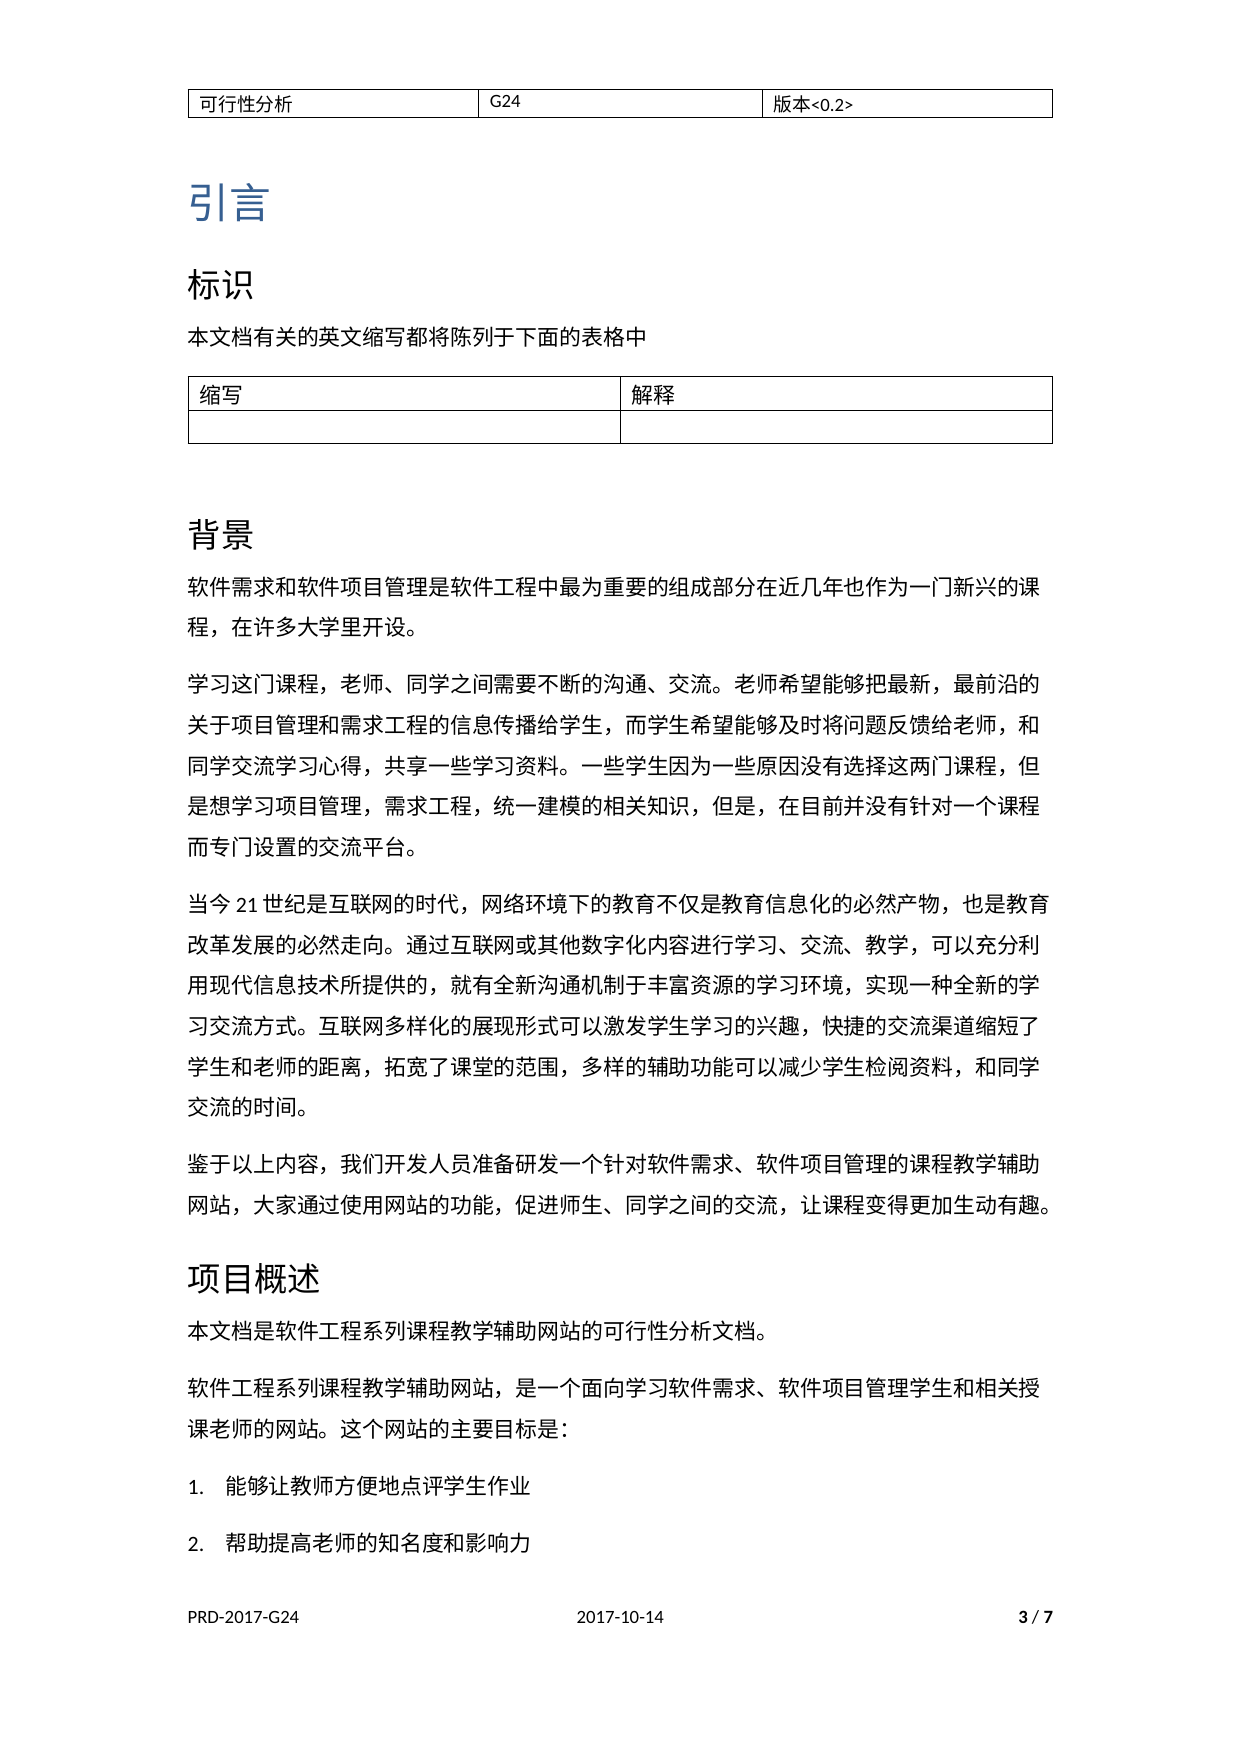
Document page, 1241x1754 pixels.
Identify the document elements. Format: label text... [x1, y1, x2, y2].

table_header 缩写 [189, 377, 620, 410]
text 软件需求和软件项目管理是软件工程中最为重要的组成部分在近几年也作为一门新兴的课程，在许多大学里开设。 [187, 569, 1053, 642]
subtitle 背景 [187, 500, 1053, 565]
text 本文档有关的英文缩写都将陈列于下面的表格中 [187, 319, 1053, 352]
text 鉴于以上内容，我们开发人员准备研发一个针对软件需求、软件项目管理的课程教学辅助网站，大家通过使用网站的功能，促进师生、同学之间的交流，让课程变得更加生动有趣。 [187, 1147, 1053, 1220]
subtitle 标识 [187, 250, 1053, 315]
list 帮助提高老师的知名度和影响力 [187, 1526, 1053, 1558]
text 本文档是软件工程系列课程教学辅助网站的可行性分析文档。 [187, 1314, 1053, 1346]
text 学习这门课程，老师、同学之间需要不断的沟通、交流。老师希望能够把最新，最前沿的关于项目管理和需求工程的信息传播给学生，而学生希望能够及时将问题反馈给老师，和同学交流学习心得，共享一些学习资料。一些学生因为一些原因没有选择这两门课程，但是想学习项目管理，需求工程，统一建模的相关知识，但是，在目前并没有针对一个课程而专门设置的交流平台。 [187, 667, 1053, 862]
text 软件工程系列课程教学辅助网站，是一个面向学习软件需求、软件项目管理学生和相关授课老师的网站。这个网站的主要目标是： [187, 1371, 1053, 1444]
table_cell [189, 411, 620, 443]
text 当今21世纪是互联网的时代，网络环境下的教育不仅是教育信息化的必然产物，也是教育改革发展的必然走向。通过互联网或其他数字化内容进行学习、交流、教学，可以充分利用现代信息技术所提供的，就有全新沟通机制于丰富资源的学习环境，实现一种全新的学习交流方式。互联网多样化的展现形式可以激发学生学习的兴趣，快捷的交流渠道缩短了学生和老师的距离，拓宽了课堂的范围，多样的辅助功能可以减少学生检阅资料，和同学交流的时间。 [187, 887, 1053, 1122]
table_header 解释 [621, 377, 1052, 410]
list 能够让教师方便地点评学生作业 [187, 1468, 1053, 1501]
subtitle 引言 [187, 168, 1053, 233]
table_cell [621, 411, 1052, 443]
subtitle 项目概述 [187, 1244, 1053, 1309]
